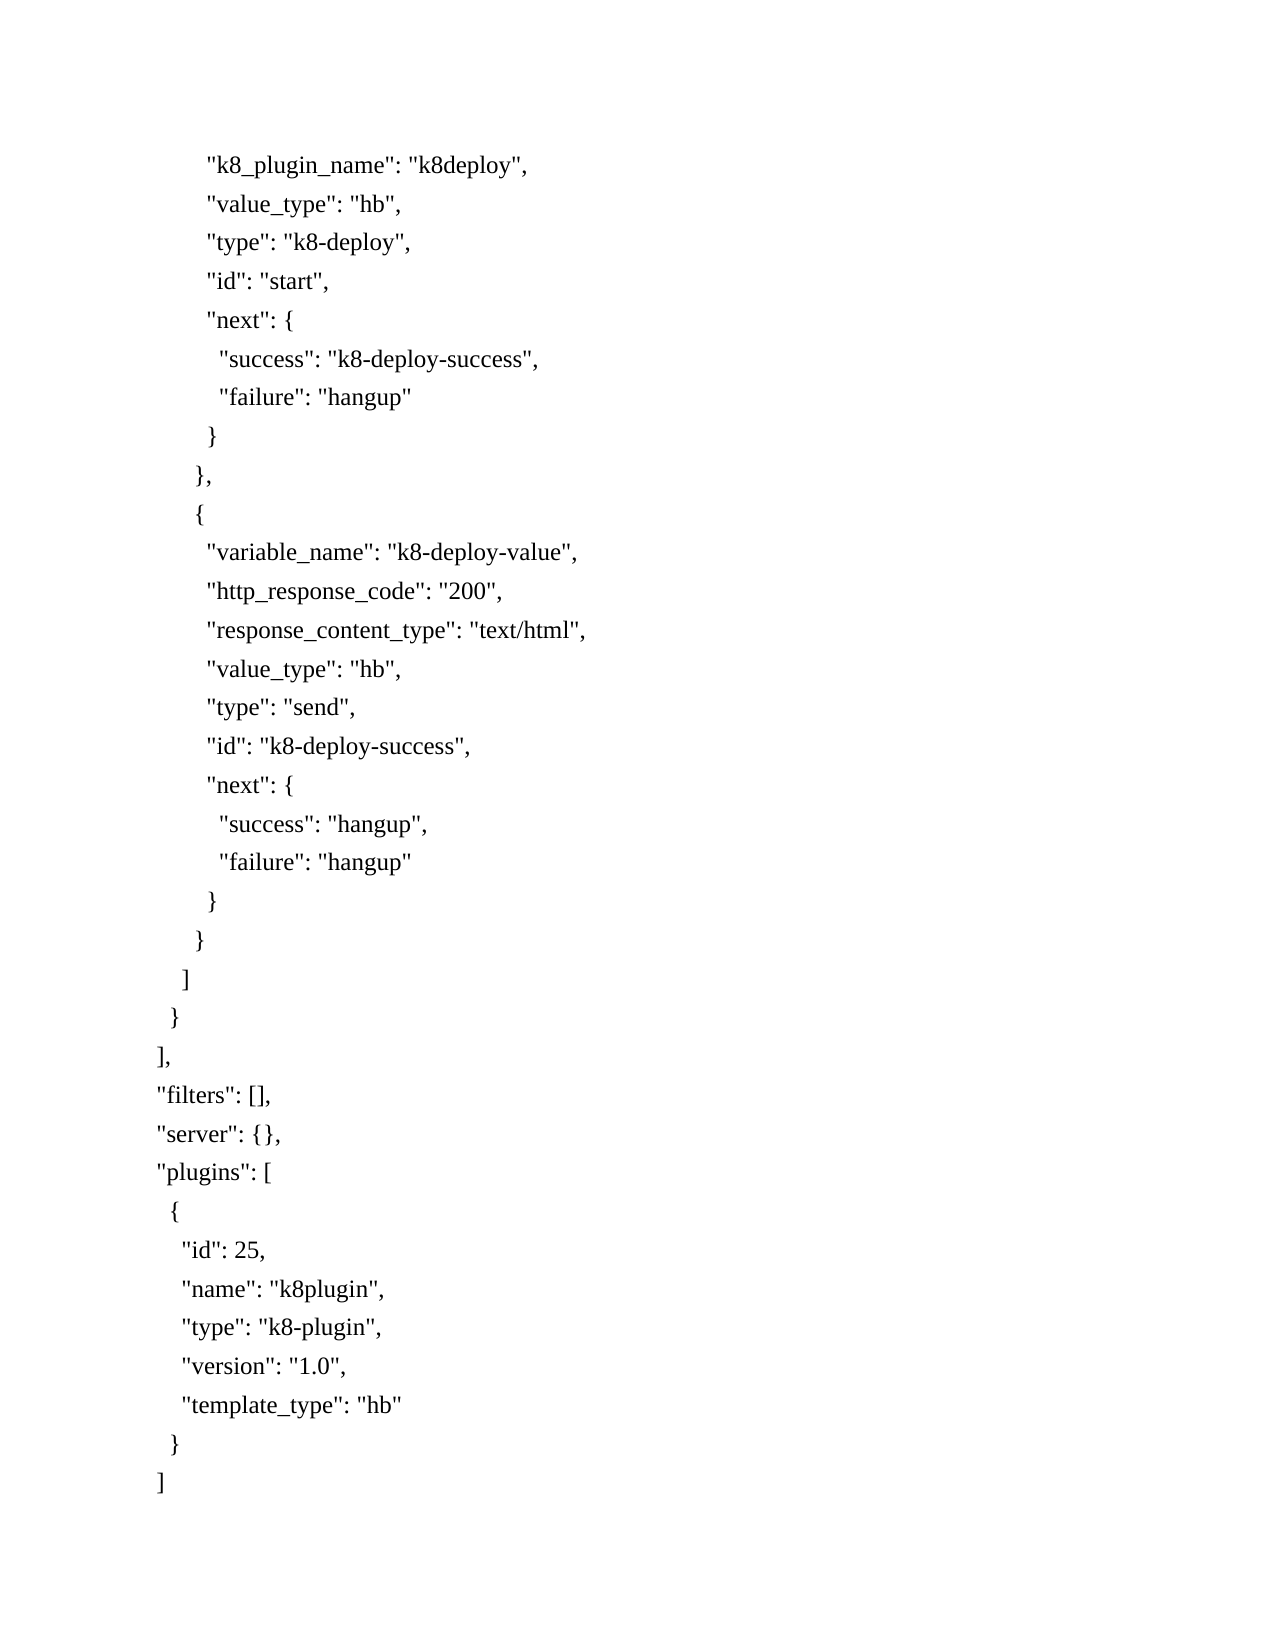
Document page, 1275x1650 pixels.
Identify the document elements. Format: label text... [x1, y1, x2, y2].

text "filters": [], [150, 1080, 1125, 1109]
text "http_response_code": "200", [150, 576, 1125, 605]
text { [150, 499, 1125, 527]
text } [150, 1002, 1125, 1031]
text "failure": "hangup" [150, 382, 1125, 411]
text } [150, 1429, 1125, 1457]
text }, [150, 460, 1125, 489]
text ], [150, 1041, 1125, 1070]
text } [150, 925, 1125, 954]
text } [150, 421, 1125, 450]
text "failure": "hangup" [150, 847, 1125, 876]
text "version": "1.0", [150, 1351, 1125, 1380]
text "name": "k8plugin", [150, 1274, 1125, 1302]
text "response_content_type": "text/html", [150, 615, 1125, 644]
text "success": "hangup", [150, 809, 1125, 837]
text "server": {}, [150, 1119, 1125, 1147]
text "id": "k8-deploy-success", [150, 731, 1125, 760]
text "value_type": "hb", [150, 189, 1125, 217]
text "id": "start", [150, 266, 1125, 295]
text "value_type": "hb", [150, 654, 1125, 682]
text "type": "k8-deploy", [150, 227, 1125, 256]
text "id": 25, [150, 1235, 1125, 1264]
text "template_type": "hb" [150, 1390, 1125, 1419]
text "variable_name": "k8-deploy-value", [150, 537, 1125, 566]
text "success": "k8-deploy-success", [150, 344, 1125, 372]
text "next": { [150, 770, 1125, 799]
text } [150, 886, 1125, 915]
text "type": "send", [150, 692, 1125, 721]
text "k8_plugin_name": "k8deploy", [150, 150, 1125, 179]
text ] [150, 964, 1125, 992]
text "next": { [150, 305, 1125, 334]
text ] [150, 1467, 1125, 1496]
text { [150, 1196, 1125, 1225]
text "type": "k8-plugin", [150, 1312, 1125, 1341]
text "plugins": [ [150, 1157, 1125, 1186]
